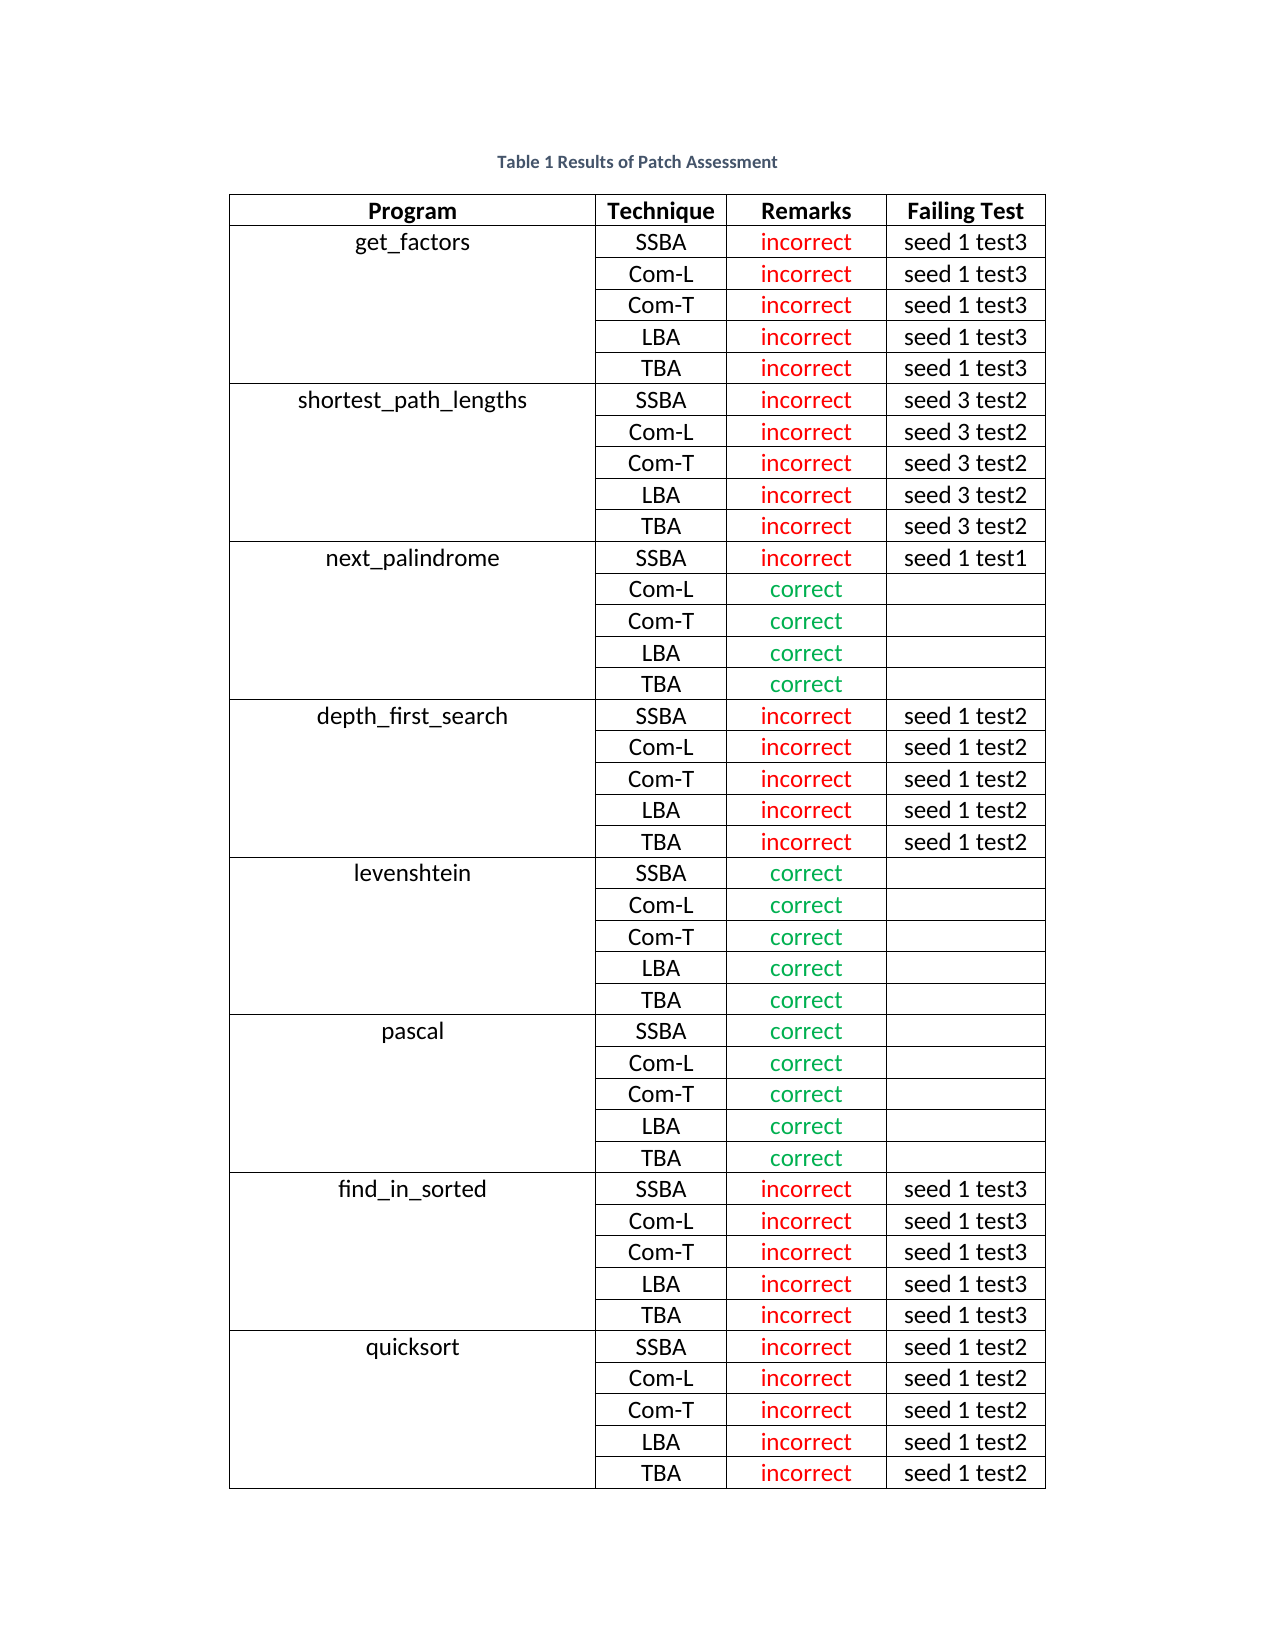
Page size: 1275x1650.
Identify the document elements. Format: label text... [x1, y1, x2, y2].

table_cell Com-T [596, 605, 726, 636]
table_cell incorrect [727, 447, 886, 478]
table_cell correct [727, 1142, 886, 1172]
table_cell correct [727, 1079, 886, 1109]
table_cell Com-T [596, 447, 726, 478]
table_header Remarks [727, 195, 886, 225]
table_cell correct [727, 668, 886, 699]
table_cell LBA [596, 321, 726, 352]
table_cell incorrect [727, 258, 886, 288]
table_cell Com-T [596, 921, 726, 951]
table_cell [887, 889, 1045, 920]
table_cell seed 1 test3 [887, 1205, 1045, 1235]
table_cell correct [727, 574, 886, 604]
table_cell seed 3 test2 [887, 384, 1045, 415]
table_cell TBA [596, 353, 726, 383]
table_cell seed 1 test3 [887, 1300, 1045, 1330]
table_cell correct [727, 1110, 886, 1141]
table_cell incorrect [727, 1363, 886, 1393]
table_cell TBA [596, 1142, 726, 1172]
table_cell Com-L [596, 1205, 726, 1235]
table_cell incorrect [727, 826, 886, 857]
table_cell seed 1 test2 [887, 1394, 1045, 1425]
table_cell find_in_sorted [230, 1173, 595, 1330]
table_cell LBA [596, 1426, 726, 1456]
table_cell incorrect [727, 1331, 886, 1362]
table_cell seed 1 test2 [887, 1363, 1045, 1393]
table_cell incorrect [727, 1457, 886, 1488]
table_cell TBA [596, 826, 726, 857]
table_cell incorrect [727, 479, 886, 509]
table_cell LBA [596, 637, 726, 667]
table_cell Com-T [596, 290, 726, 320]
table_cell SSBA [596, 700, 726, 730]
table_cell [887, 1047, 1045, 1077]
table_cell seed 1 test3 [887, 353, 1045, 383]
table_cell Com-L [596, 889, 726, 920]
text Table 1 Results of Patch Assessment [150, 150, 1125, 173]
table_cell SSBA [596, 1331, 726, 1362]
table_cell TBA [596, 1457, 726, 1488]
table_cell seed 3 test2 [887, 416, 1045, 446]
table_cell incorrect [727, 1394, 886, 1425]
table_cell incorrect [727, 1173, 886, 1204]
table_cell TBA [596, 984, 726, 1014]
table_cell LBA [596, 479, 726, 509]
table_cell incorrect [727, 1205, 886, 1235]
table_cell LBA [596, 952, 726, 983]
table_cell Com-T [596, 1394, 726, 1425]
table_cell LBA [596, 1110, 726, 1141]
table_cell Com-T [596, 763, 726, 793]
table_cell seed 1 test3 [887, 1236, 1045, 1267]
table_cell Com-L [596, 574, 726, 604]
table_cell correct [727, 605, 886, 636]
table_cell SSBA [596, 858, 726, 888]
table_cell [887, 1079, 1045, 1109]
table_cell incorrect [727, 731, 886, 762]
table_cell seed 3 test2 [887, 479, 1045, 509]
table_cell [887, 605, 1045, 636]
table_cell seed 1 test1 [887, 542, 1045, 572]
table_cell correct [727, 984, 886, 1014]
table_cell correct [727, 858, 886, 888]
table_header Technique [596, 195, 726, 225]
table_cell [887, 1142, 1045, 1172]
table_cell LBA [596, 1268, 726, 1298]
table_cell seed 3 test2 [887, 510, 1045, 541]
table_cell seed 1 test3 [887, 226, 1045, 257]
table_cell incorrect [727, 1300, 886, 1330]
table_cell incorrect [727, 542, 886, 572]
table_cell [887, 637, 1045, 667]
table_cell seed 1 test3 [887, 1173, 1045, 1204]
table_cell seed 1 test2 [887, 763, 1045, 793]
table_cell SSBA [596, 226, 726, 257]
table_cell SSBA [596, 1015, 726, 1046]
table_cell TBA [596, 510, 726, 541]
table_cell Com-L [596, 416, 726, 446]
table_cell seed 1 test3 [887, 1268, 1045, 1298]
table_cell correct [727, 921, 886, 951]
table_cell seed 1 test2 [887, 700, 1045, 730]
table_header Program [230, 195, 595, 225]
table_cell incorrect [727, 1268, 886, 1298]
table_cell seed 1 test2 [887, 795, 1045, 825]
table_cell seed 1 test3 [887, 321, 1045, 352]
table_cell correct [727, 1015, 886, 1046]
table_cell incorrect [727, 1426, 886, 1456]
table_cell Com-L [596, 258, 726, 288]
table_cell quicksort [230, 1331, 595, 1488]
table_cell levenshtein [230, 858, 595, 1014]
table_cell incorrect [727, 321, 886, 352]
table_cell correct [727, 637, 886, 667]
table_cell seed 1 test2 [887, 826, 1045, 857]
table_cell [887, 984, 1045, 1014]
table_cell shortest_path_lengths [230, 384, 595, 541]
table_cell incorrect [727, 226, 886, 257]
table_cell incorrect [727, 384, 886, 415]
table_cell seed 1 test3 [887, 258, 1045, 288]
table_cell TBA [596, 668, 726, 699]
table_cell incorrect [727, 1236, 886, 1267]
table_cell Com-T [596, 1079, 726, 1109]
table_cell pascal [230, 1015, 595, 1172]
table_cell Com-T [596, 1236, 726, 1267]
table_cell incorrect [727, 795, 886, 825]
table_cell TBA [596, 1300, 726, 1330]
table_cell depth_first_search [230, 700, 595, 857]
table_header Failing Test [887, 195, 1045, 225]
table_cell seed 3 test2 [887, 447, 1045, 478]
table_cell SSBA [596, 1173, 726, 1204]
table_cell correct [727, 952, 886, 983]
table_cell next_palindrome [230, 542, 595, 699]
table_cell [887, 1110, 1045, 1141]
table_cell LBA [596, 795, 726, 825]
table_cell [887, 858, 1045, 888]
table_cell seed 1 test3 [887, 290, 1045, 320]
table_cell Com-L [596, 731, 726, 762]
table_cell SSBA [596, 542, 726, 572]
table_cell incorrect [727, 416, 886, 446]
table_cell [887, 921, 1045, 951]
table_cell incorrect [727, 353, 886, 383]
table_cell [887, 1015, 1045, 1046]
table_cell Com-L [596, 1363, 726, 1393]
table_cell incorrect [727, 700, 886, 730]
table_cell seed 1 test2 [887, 1426, 1045, 1456]
table_cell incorrect [727, 290, 886, 320]
table_cell SSBA [596, 384, 726, 415]
table_cell seed 1 test2 [887, 1331, 1045, 1362]
table_cell seed 1 test2 [887, 731, 1045, 762]
table_cell [887, 668, 1045, 699]
table_cell get_factors [230, 226, 595, 383]
table_cell [887, 952, 1045, 983]
table_cell incorrect [727, 510, 886, 541]
table_cell Com-L [596, 1047, 726, 1077]
table_cell seed 1 test2 [887, 1457, 1045, 1488]
table_cell incorrect [727, 763, 886, 793]
table_cell correct [727, 889, 886, 920]
table_cell correct [727, 1047, 886, 1077]
table_cell [887, 574, 1045, 604]
